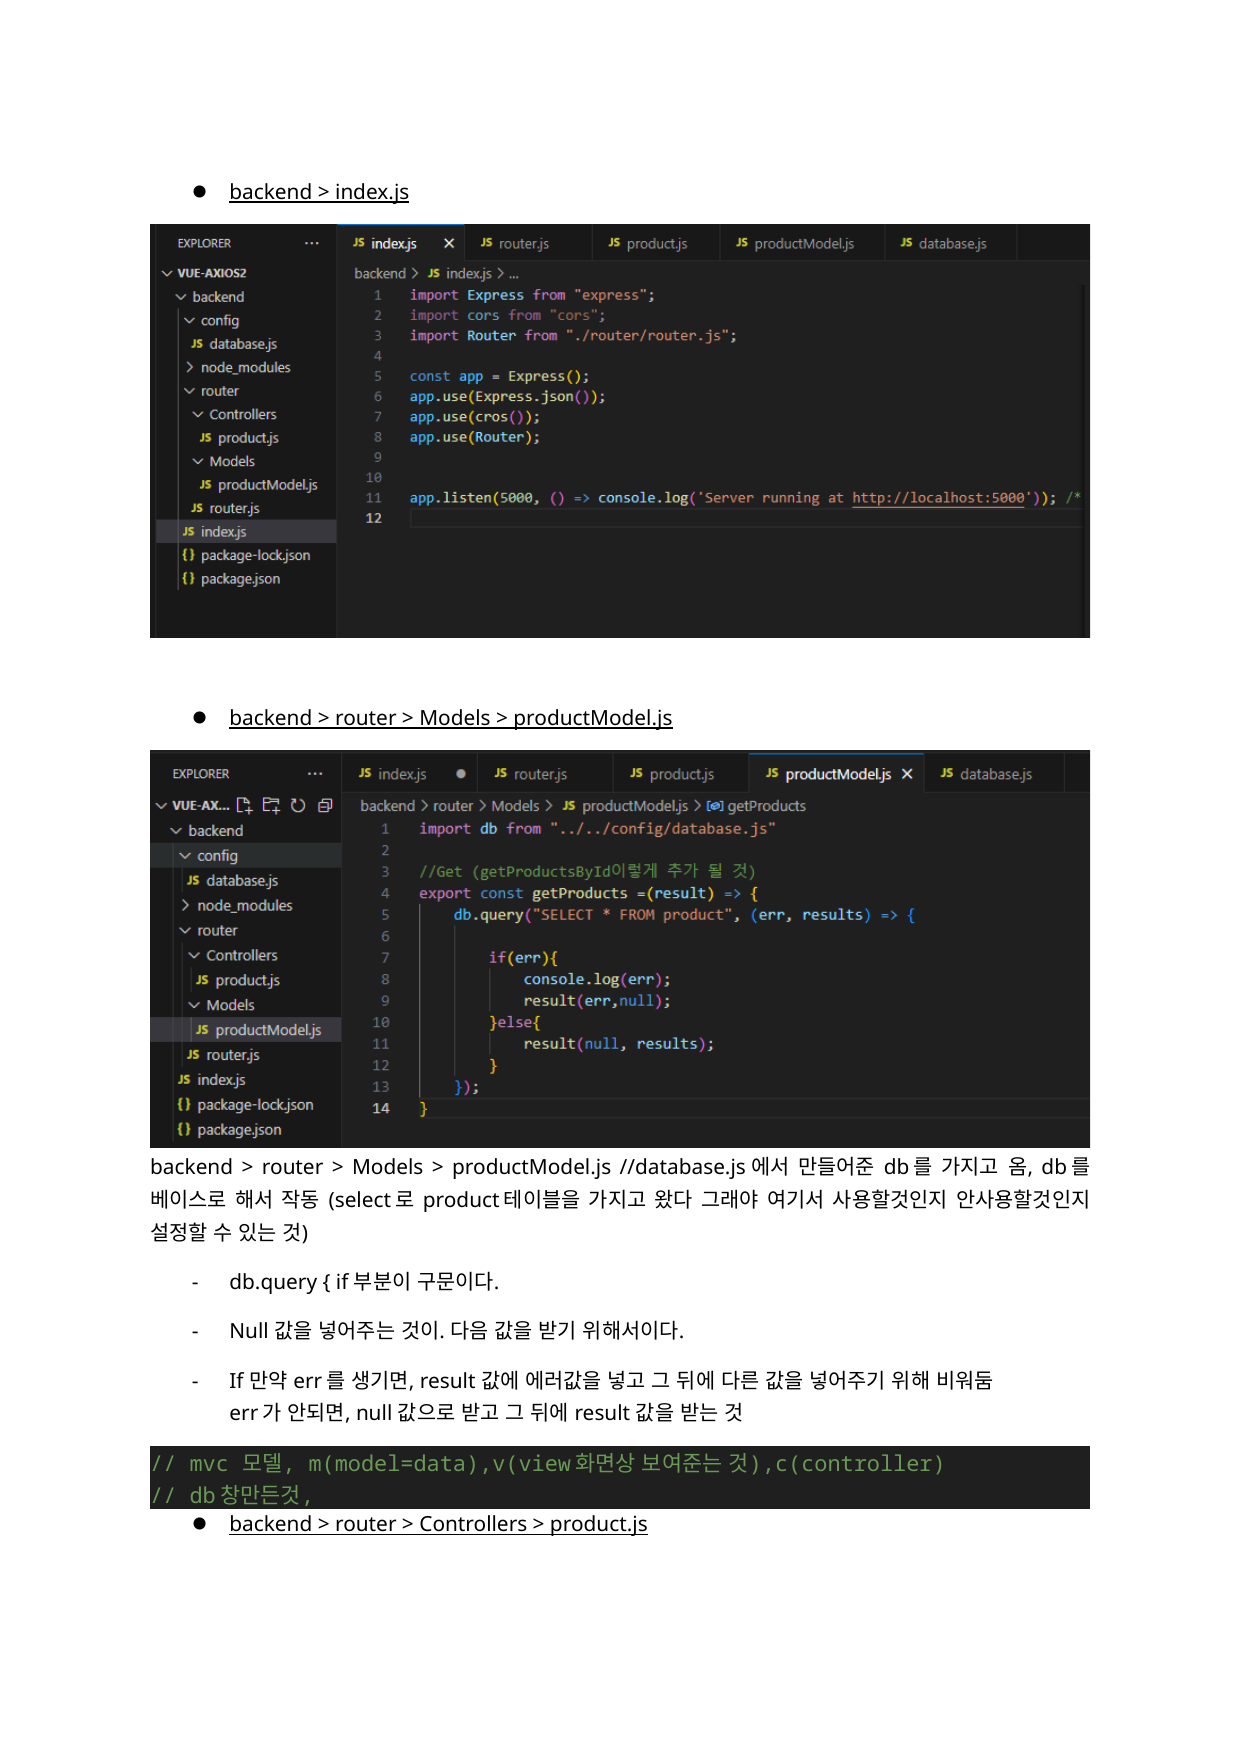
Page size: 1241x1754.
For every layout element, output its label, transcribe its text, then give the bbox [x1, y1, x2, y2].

list db.query { if 부분이 구문이다. [192, 1265, 1090, 1296]
list If 만약 err를 생기면, result 값에 에러값을 넣고 그 뒤에 다른 값을 넣어주기 위해 비워둠 err가 안되면, null 값으로 받고 그 뒤에 result 값을 받는 것 [192, 1364, 1090, 1427]
list backend > router > Controllers > product.js [192, 1509, 1090, 1538]
list backend > index.js [192, 177, 1090, 206]
text backend > router > Models > productModel.js //database.js에서 만들어준 db를 가지고 옴, db를 베이스로 해서 작동 (select로 product테이블을 가지고 왔다 그래야 여기서 사용할것인지 안사용할것인지 설정할 수 있는 것) [150, 1148, 1090, 1246]
text // db창만든것, [150, 1478, 1090, 1509]
picture [150, 224, 1091, 638]
text // mvc 모델, m(model=data),v(view화면상 보여준는 것),c(controller) [150, 1446, 1090, 1478]
list Null 값을 넣어주는 것이. 다음 값을 받기 위해서이다. [192, 1314, 1090, 1345]
list backend > router > Models > productModel.js [192, 703, 1090, 732]
picture [150, 750, 1091, 1148]
